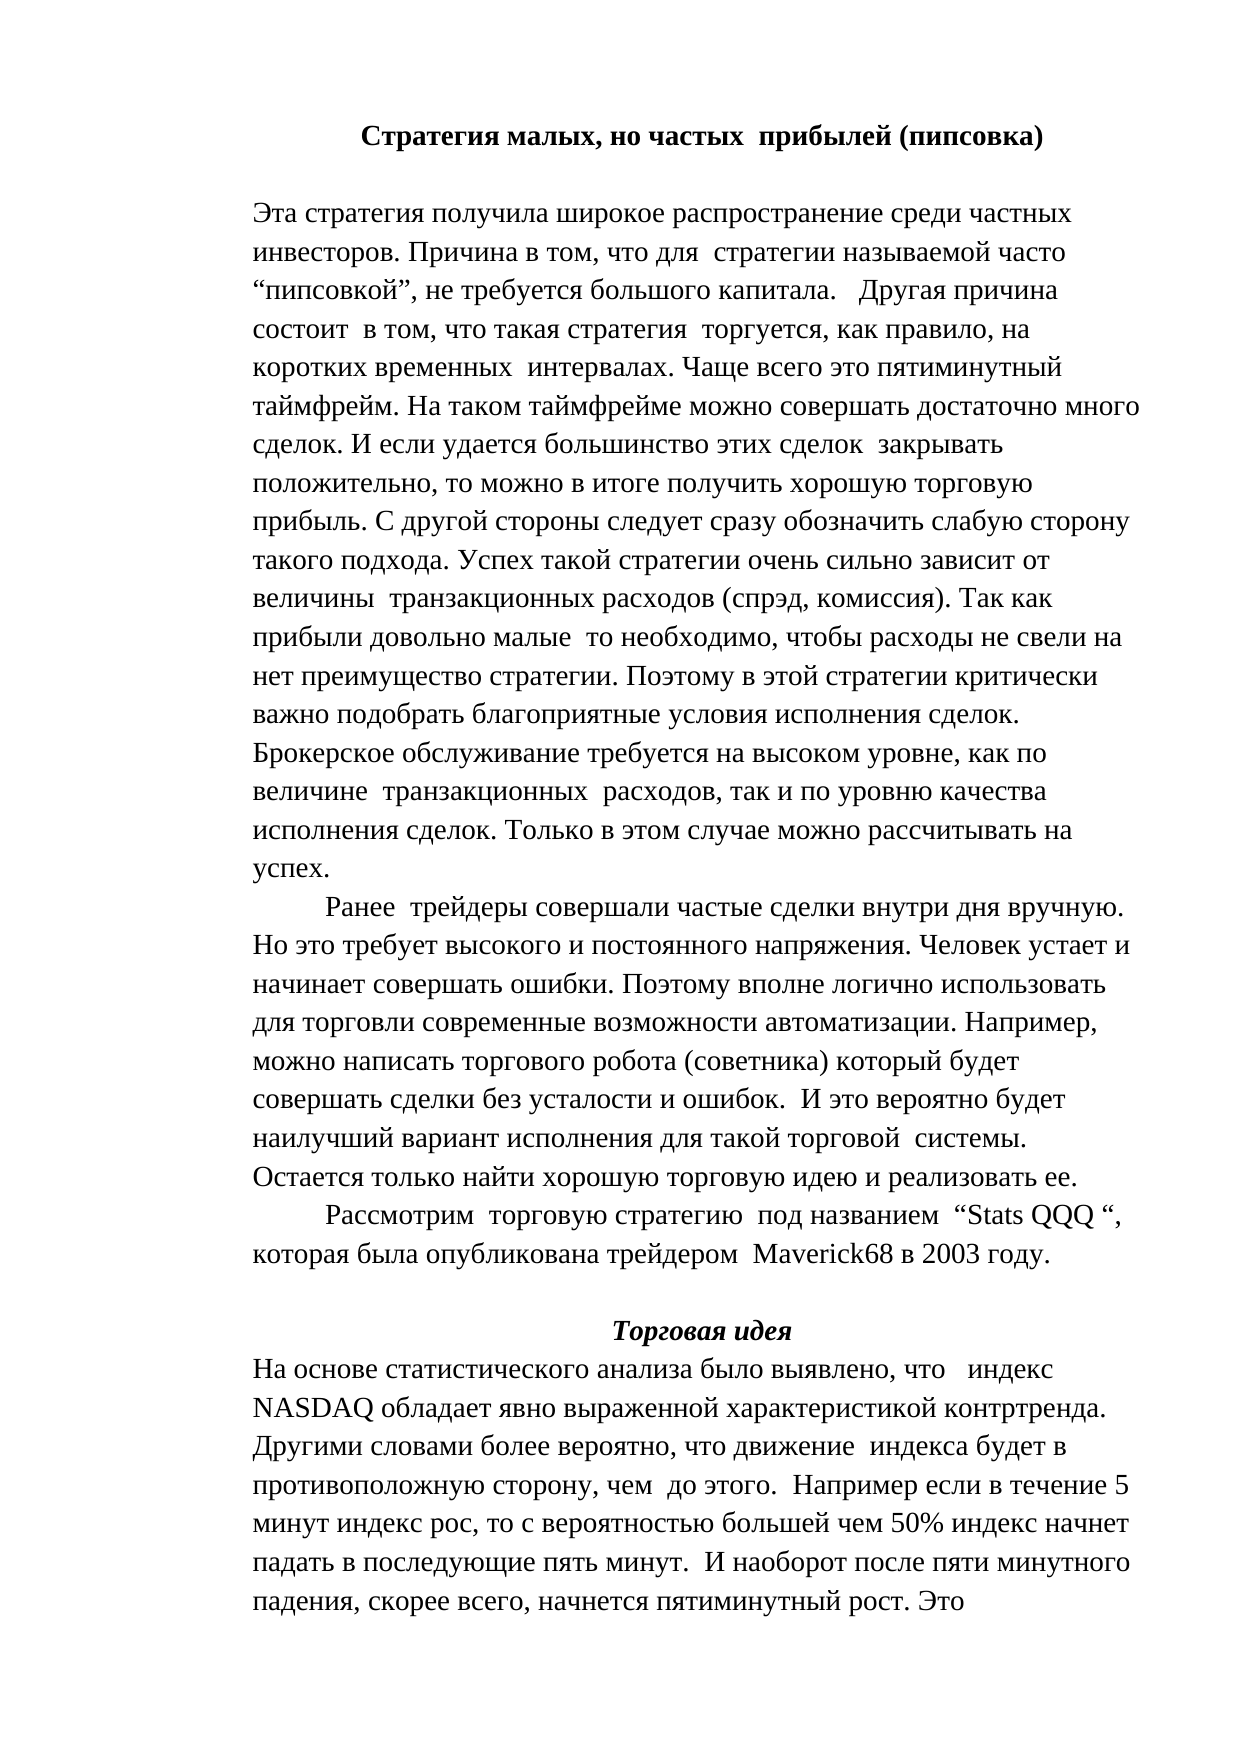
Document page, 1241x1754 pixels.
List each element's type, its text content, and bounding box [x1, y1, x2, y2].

list Ранее трейдеры совершали частые сделки внутри дня вручную. Но это требует высокого и постоянного напряжения. Человек устает и начинает совершать ошибки. Поэтому вполне логично использовать для торговли современные возможности автоматизации. Например, можно написать торгового робота (советника) который будет совершать сделки без усталости и ошибок. И это вероятно будет наилучший вариант исполнения для такой торговой системы. Остается только найти хорошую торговую идею и реализовать ее. [252, 889, 1152, 1192]
list Стратегия малых, но частых прибылей (пипсовка) [252, 118, 1152, 152]
list Торговая идея [252, 1313, 1152, 1346]
list Рассмотрим торговую стратегию под названием “Stats QQQ “, которая была опубликована трейдером Maverick68 в 2003 году. [252, 1197, 1152, 1269]
list Эта стратегия получила широкое распространение среди частных инвесторов. Причина в том, что для стратегии называемой часто “пипсовкой”, не требуется большого капитала. Другая причина состоит в том, что такая стратегия торгуется, как правило, на коротких временных интервалах. Чаще всего это пятиминутный таймфрейм. На таком таймфрейме можно совершать достаточно много сделок. И если удается большинство этих сделок закрывать положительно, то можно в итоге получить хорошую торговую прибыль. С другой стороны следует сразу обозначить слабую сторону такого подхода. Успех такой стратегии очень сильно зависит от величины транзакционных расходов (спрэд, комиссия). Так как прибыли довольно малые то необходимо, чтобы расходы не свели на нет преимущество стратегии. Поэтому в этой стратегии критически важно подобрать благоприятные условия исполнения сделок. Брокерское обслуживание требуется на высоком уровне, как по величине транзакционных расходов, так и по уровню качества исполнения сделок. Только в этом случае можно рассчитывать на успех. [252, 195, 1152, 884]
